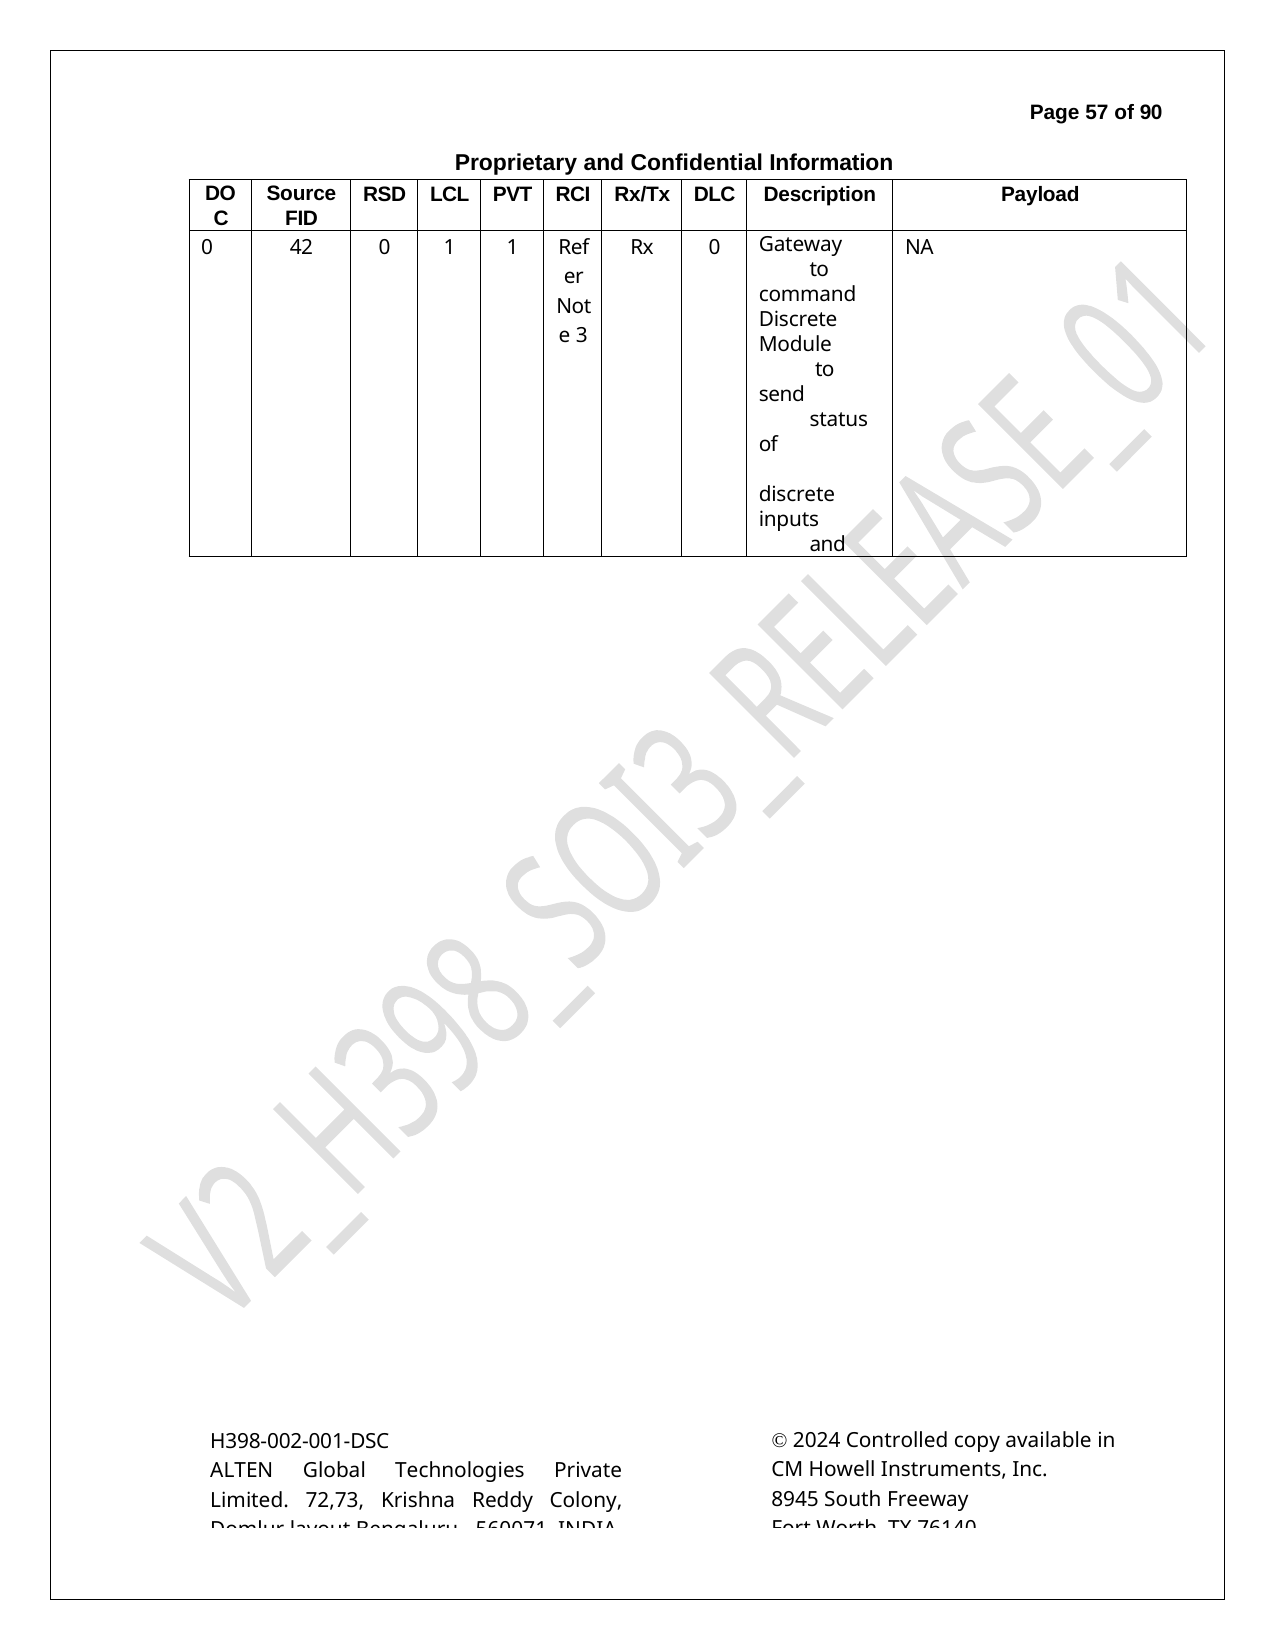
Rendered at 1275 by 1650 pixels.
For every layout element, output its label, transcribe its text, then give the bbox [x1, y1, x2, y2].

table_cell 0 [682, 231, 746, 556]
table_header PVT [481, 180, 543, 230]
table_header DLC [682, 180, 746, 230]
table_header DO C [190, 180, 251, 230]
table_cell 0 [190, 231, 251, 556]
table_cell Gateway to command Discrete Module to send status of discrete inputs and [747, 231, 892, 556]
table_cell NA [893, 231, 1186, 556]
table_header RSD [351, 180, 417, 230]
table_header Rx/Tx [602, 180, 681, 230]
table_cell 0 [351, 231, 417, 556]
table_header LCL [418, 180, 480, 230]
table_cell 1 [418, 231, 480, 556]
table_cell 42 [252, 231, 350, 556]
table_cell Ref er Not e 3 [544, 231, 601, 556]
table_header Source FID [252, 180, 350, 230]
table_header RCI [544, 180, 601, 230]
table_header Description [747, 180, 892, 230]
table_header Payload [893, 180, 1186, 230]
table_cell 1 [481, 231, 543, 556]
table_cell Rx [602, 231, 681, 556]
